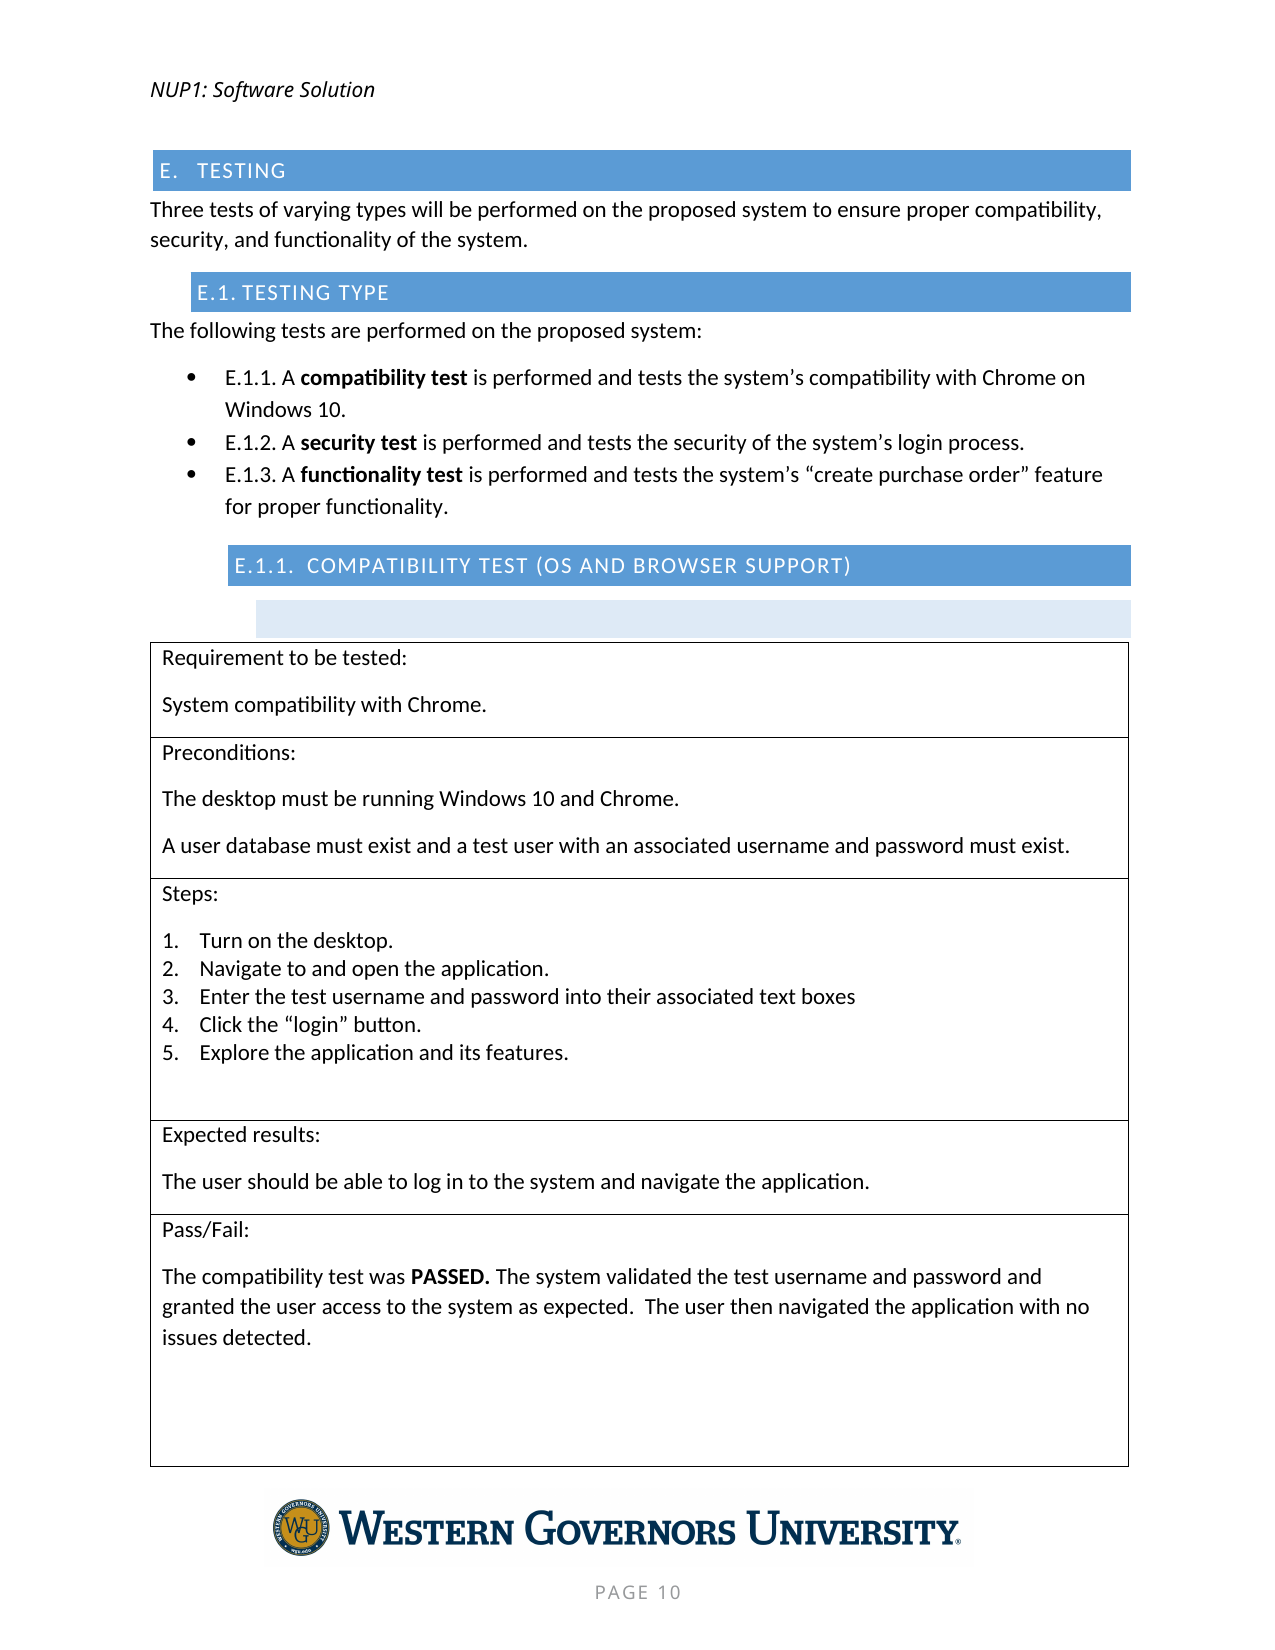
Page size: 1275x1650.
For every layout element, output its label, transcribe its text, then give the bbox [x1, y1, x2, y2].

list E.1.1. A compatibility test is performed and tests the system’s compatibility with Chrome on Windows 10. [187, 363, 1125, 423]
subtitle Testing Type [197, 278, 1125, 306]
table_header Requirement to be tested: System compatibility with Chrome. [151, 643, 1128, 737]
table_cell Pass/Fail: The compatibility test was PASSED. The system validated the test username and password and granted the user access to the system as expected. The user then navigated the application with no issues detected. [151, 1215, 1128, 1466]
text Three tests of varying types will be performed on the proposed system to ensure proper compatibility, security, and functionality of the system. [150, 195, 1125, 253]
list E.1.3. A functionality test is performed and tests the system’s “create purchase order” feature for proper functionality. [187, 460, 1125, 520]
table_cell Preconditions: The desktop must be running Windows 10 and Chrome. A user database must exist and a test user with an associated username and password must exist. [151, 738, 1128, 878]
subtitle Compatibility Test (OS and Browser Support) [234, 551, 1125, 579]
subtitle TESTING [159, 156, 1125, 184]
list E.1.2. A security test is performed and tests the security of the system’s login process. [187, 428, 1125, 456]
text The following tests are performed on the proposed system: [150, 316, 1125, 344]
table_cell Steps: Turn on the desktop. Navigate to and open the application. Enter the test username and password into their associated text boxes Click the “login” button. Explore the application and its features. [151, 879, 1128, 1119]
table_cell Expected results: The user should be able to log in to the system and navigate the application. [151, 1121, 1128, 1214]
picture [263, 1488, 974, 1567]
